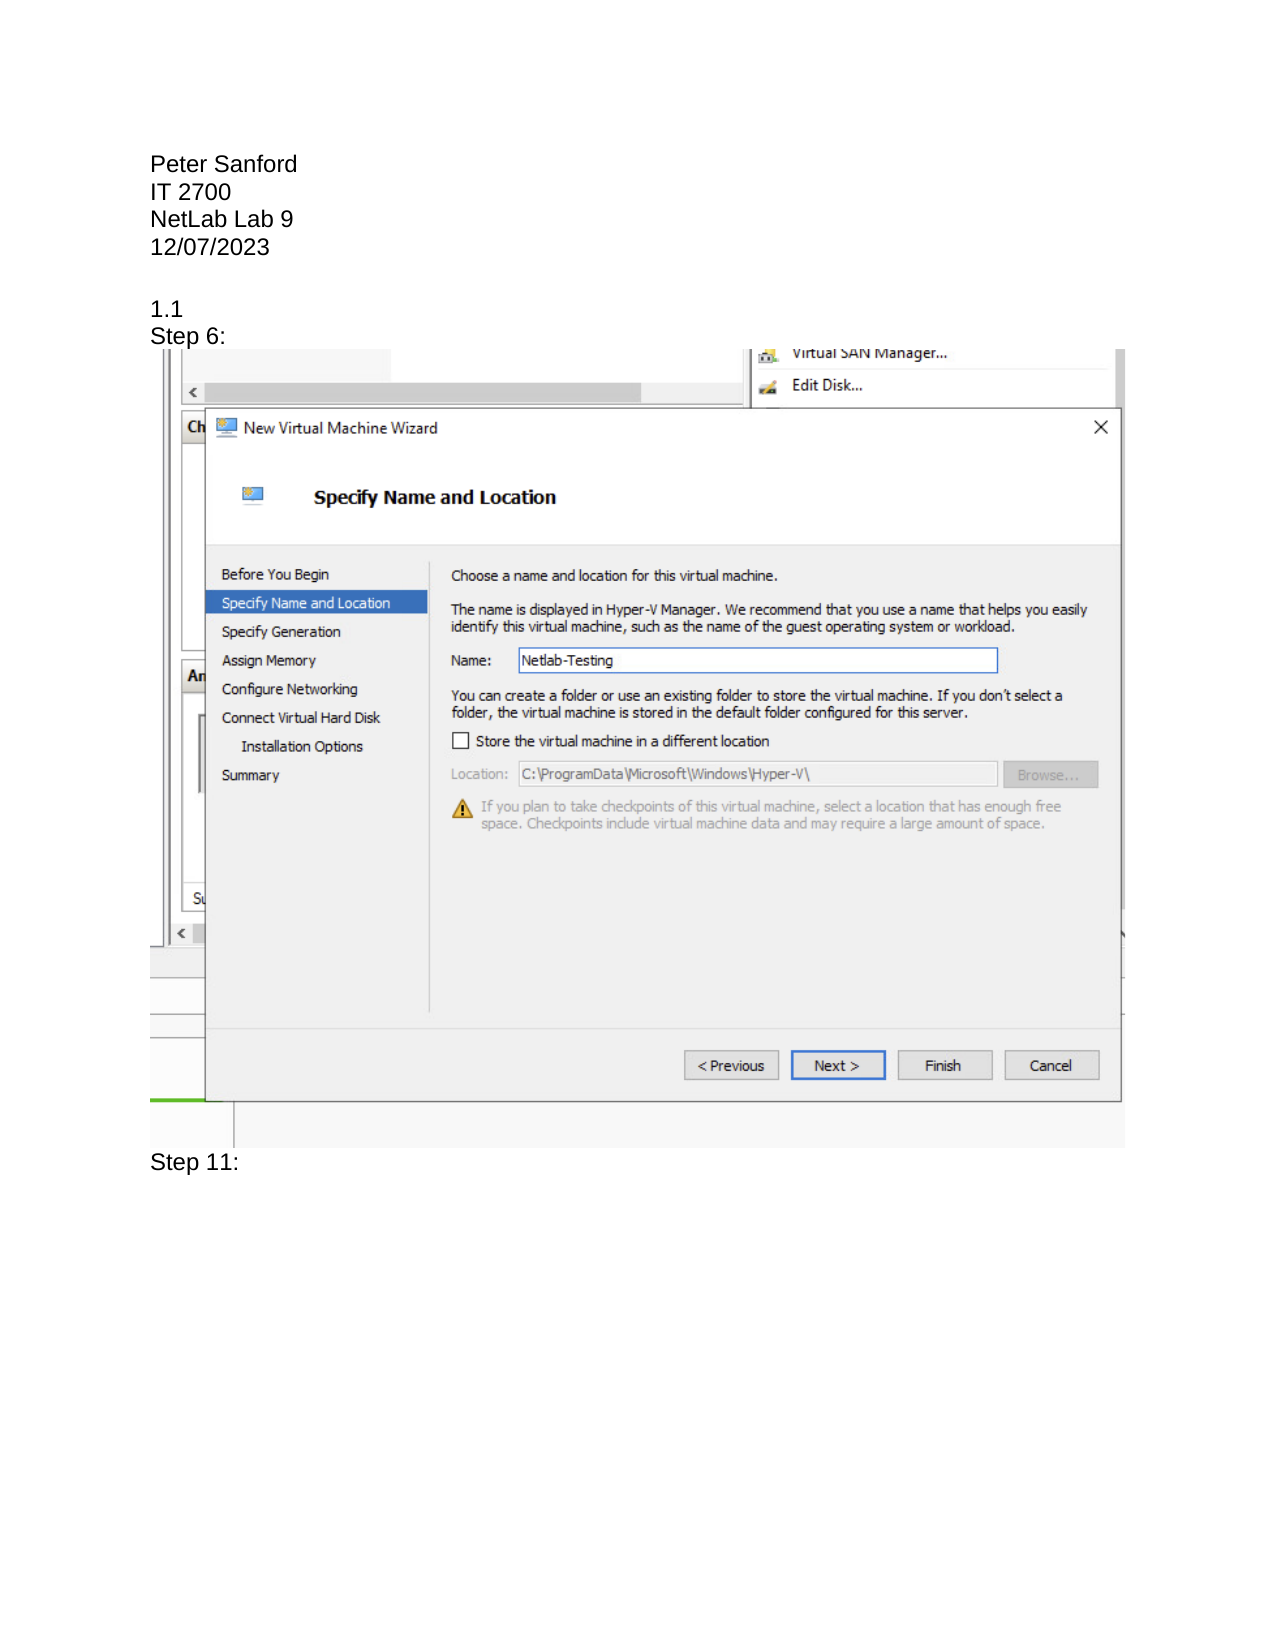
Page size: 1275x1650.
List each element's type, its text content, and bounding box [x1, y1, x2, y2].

text 1.1 [150, 260, 1125, 322]
text Peter Sanford [150, 150, 1125, 178]
text Step 11: [150, 1148, 1125, 1175]
text Step 6: [150, 322, 1125, 349]
text IT 2700 NetLab Lab 9 12/07/2023 [150, 178, 1125, 260]
